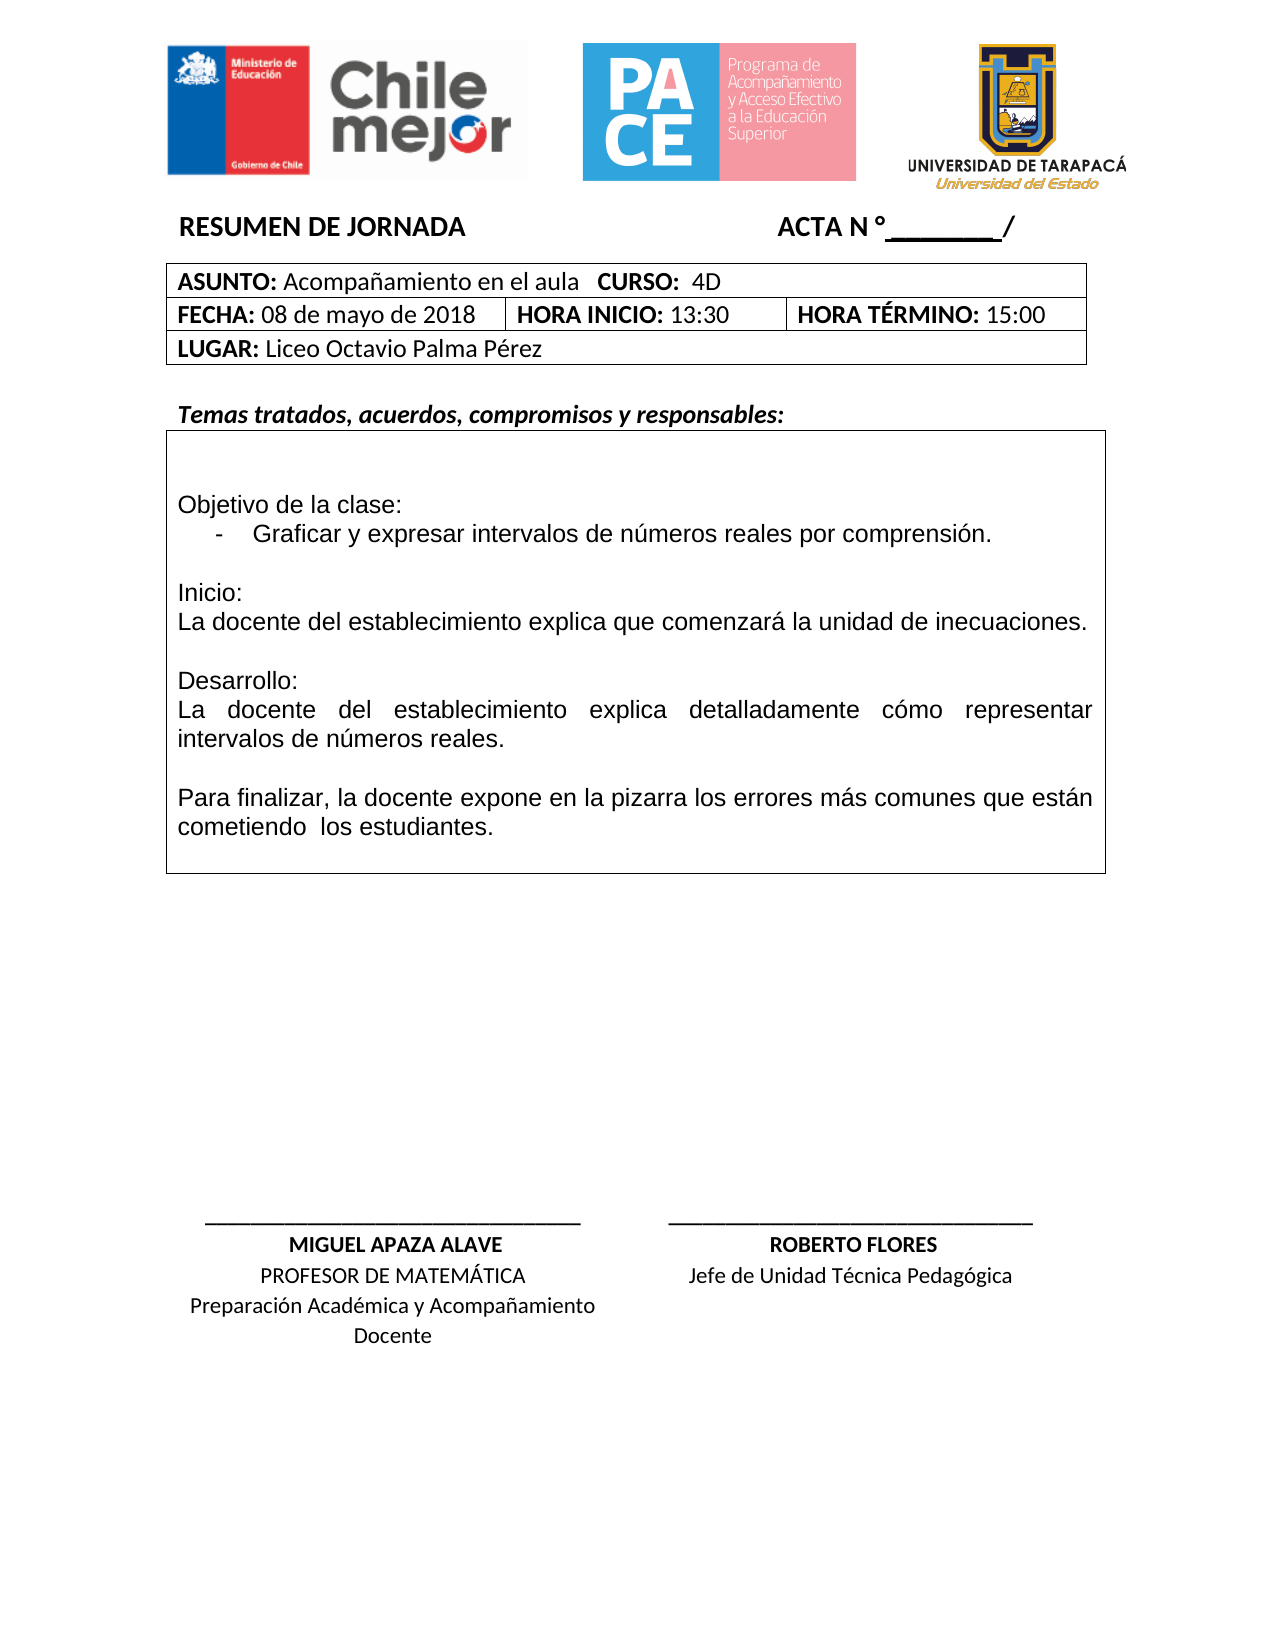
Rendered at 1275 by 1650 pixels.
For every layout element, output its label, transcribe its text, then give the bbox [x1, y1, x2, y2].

table_cell FECHA: 08 de mayo de 2018 [167, 298, 505, 330]
text RESUMEN DE JORNADA ACTA N° _______ / [179, 208, 1098, 244]
text Temas tratados, acuerdos, compromisos y responsables: [177, 398, 1098, 429]
table_header ASUNTO: Acompañamiento en el aula CURSO: 4D [167, 264, 1086, 297]
table_cell HORA TÉRMINO: 15:00 [787, 298, 1086, 330]
table_cell HORA INICIO: 13:30 [506, 298, 786, 330]
table_header Objetivo de la clase: Graficar y expresar intervalos de números reales por comprensión. Inicio: La docente del establecimiento explica que comenzará la unidad de inecuaciones. Desarrollo: La docente del establecimiento explica detalladamente cómo representar intervalos de números reales. Para finalizar, la docente expone en la pizarra los errores más comunes que están cometiendo los estudiantes. [167, 431, 1105, 873]
picture [164, 40, 529, 179]
picture [908, 44, 1127, 192]
table_cell LUGAR: Liceo Octavio Palma Pérez [167, 331, 1086, 364]
picture [582, 43, 857, 181]
